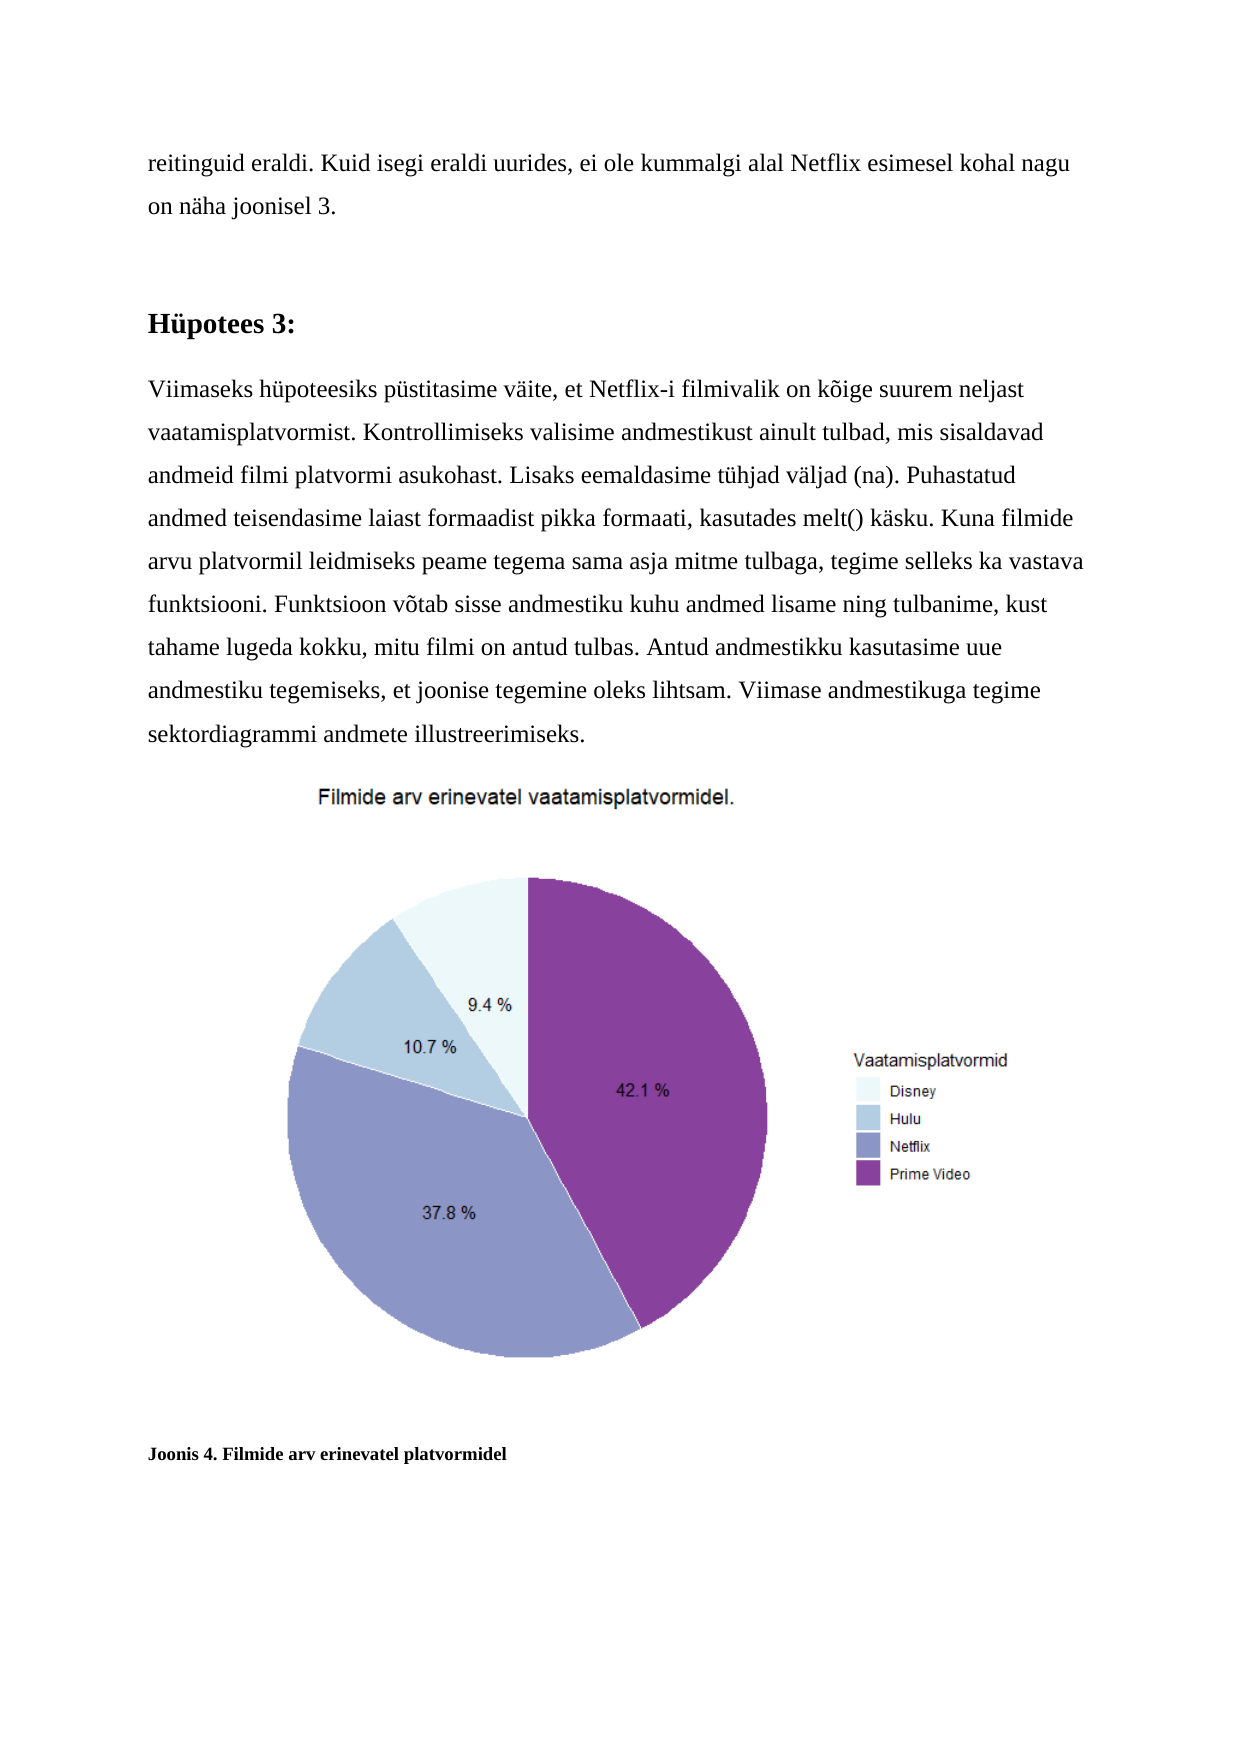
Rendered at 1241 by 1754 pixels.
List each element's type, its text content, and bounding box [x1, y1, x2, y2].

picture [147, 778, 1092, 1432]
text Hüpotees 3: [148, 307, 1093, 340]
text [148, 148, 1093, 219]
text Viimaseks hüpoteesiks püstitasime väite, et Netflix-i filmivalik on kõige suurem neljast vaatamisplatvormist. Kontrollimiseks valisime andmestikust ainult tulbad, mis sisaldavad andmeid filmi platvormi asukohast. Lisaks eemaldasime tühjad väljad (na). Puhastatud andmed teisendasime laiast formaadist pikka formaati, kasutades melt() käsku. Kuna filmide arvu platvormil leidmiseks peame tegema sama asja mitme tulbaga, tegime selleks ka vastava funktsiooni. Funktsioon võtab sisse andmestiku kuhu andmed lisame ning tulbanime, kust tahame lugeda kokku, mitu filmi on antud tulbas. Antud andmestikku kasutasime uue andmestiku tegemiseks, et joonise tegemine oleks lihtsam. Viimase andmestikuga tegime sektordiagrammi andmete illustreerimiseks. [148, 374, 1093, 747]
